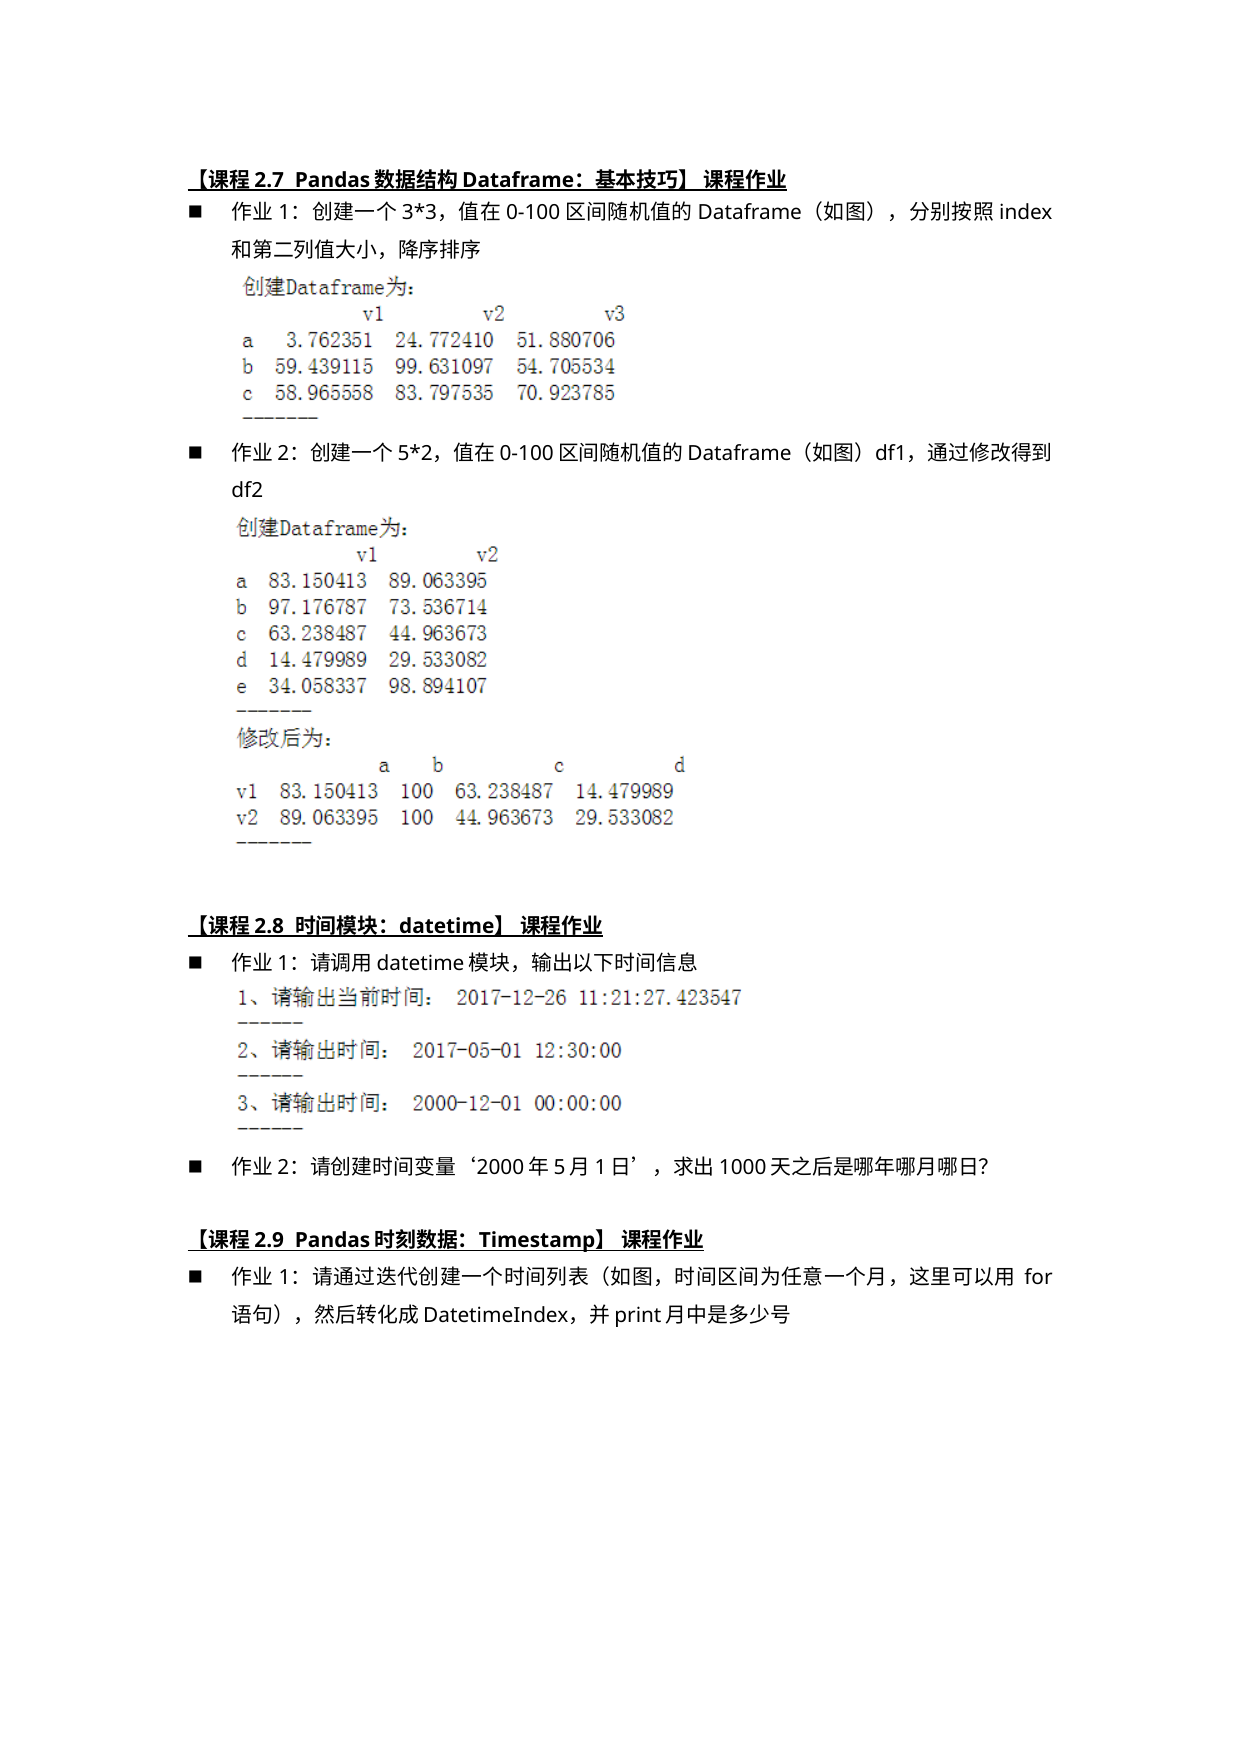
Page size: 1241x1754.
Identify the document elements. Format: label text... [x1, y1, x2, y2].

list 作业1：请调用datetime模块，输出以下时间信息 [187, 945, 1053, 978]
list 作业2：请创建时间变量‘2000年5月1日’，求出1000天之后是哪年哪月哪日？ [187, 1149, 1053, 1181]
list 作业1：请通过迭代创建一个时间列表（如图，时间区间为任意一个月，这里可以用for语句），然后转化成DatetimeIndex，并print月中是多少号 [187, 1259, 1053, 1329]
list 作业2：创建一个5*2，值在0-100区间随机值的Dataframe（如图）df1，通过修改得到df2 [187, 436, 1053, 505]
picture [231, 982, 761, 1137]
text 【课程2.8 时间模块：datetime】 课程作业 [187, 908, 1053, 941]
text 【课程2.9 Pandas时刻数据：Timestamp】 课程作业 [187, 1223, 1053, 1255]
text 【课程2.7 Pandas数据结构Dataframe：基本技巧】 课程作业 [187, 162, 1053, 194]
list 作业1：创建一个3*3，值在0-100区间随机值的Dataframe（如图），分别按照index和第二列值大小，降序排序 [187, 194, 1053, 264]
picture [231, 509, 724, 856]
picture [231, 268, 678, 429]
